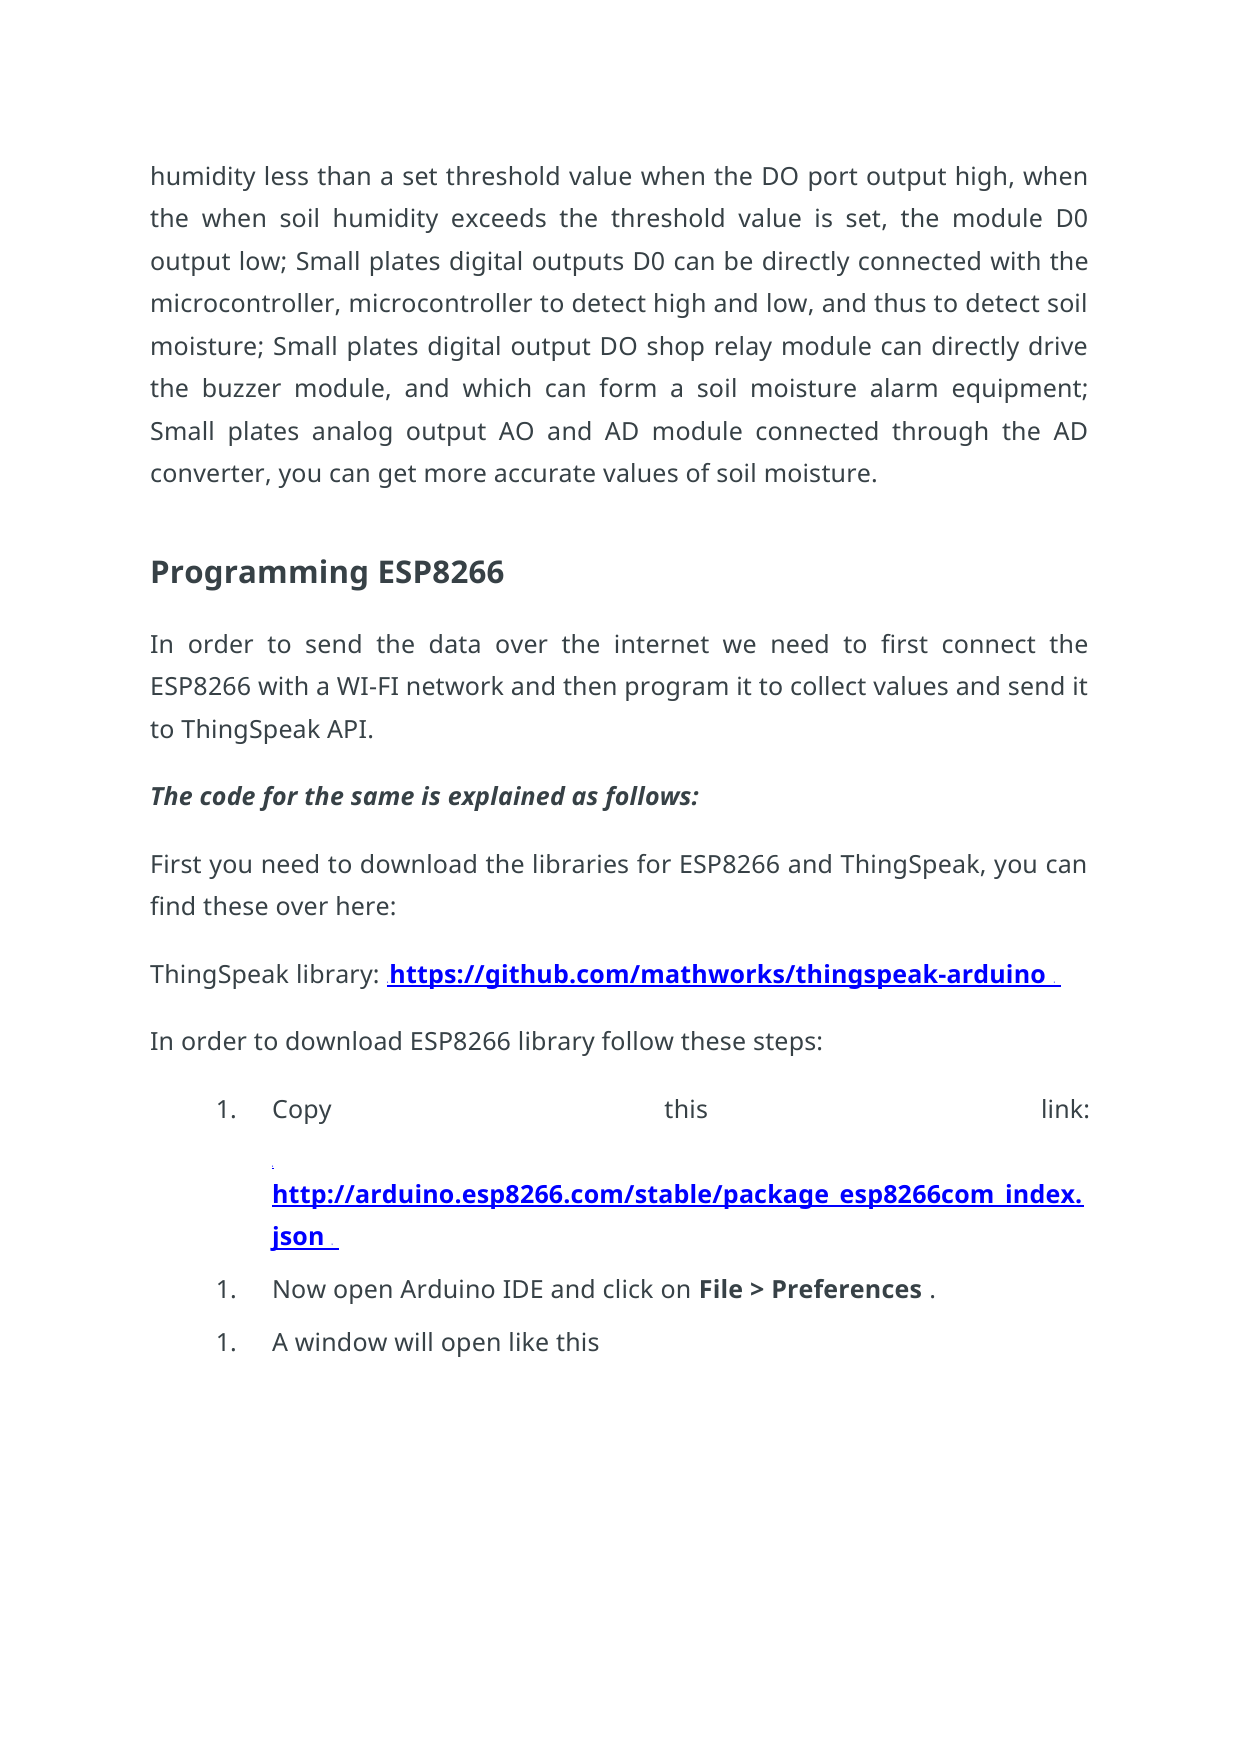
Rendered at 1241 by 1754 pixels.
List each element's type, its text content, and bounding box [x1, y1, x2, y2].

list Now open Arduino IDE and click on File > Preferences . [216, 1263, 1090, 1306]
list A window will open like this [216, 1316, 1090, 1358]
text First you need to download the libraries for ESP8266 and ThingSpeak, you can find these over here: [150, 838, 1090, 923]
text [150, 150, 1090, 490]
text ThingSpeak library: $ https://github.com/mathworks/thingspeak-arduino $ [150, 948, 1090, 991]
text In order to download ESP8266 library follow these steps: [150, 1016, 1090, 1058]
text Programming ESP8266 [150, 540, 1090, 593]
text The code for the same is explained as follows: [150, 771, 1090, 813]
list Copy this link: $ http://arduino.esp8266.com/stable/package_esp8266com_index.json $ [216, 1083, 1090, 1253]
text In order to send the data over the internet we need to first connect the ESP8266 with a WI-FI network and then program it to collect values and send it to ThingSpeak API. [150, 618, 1090, 746]
